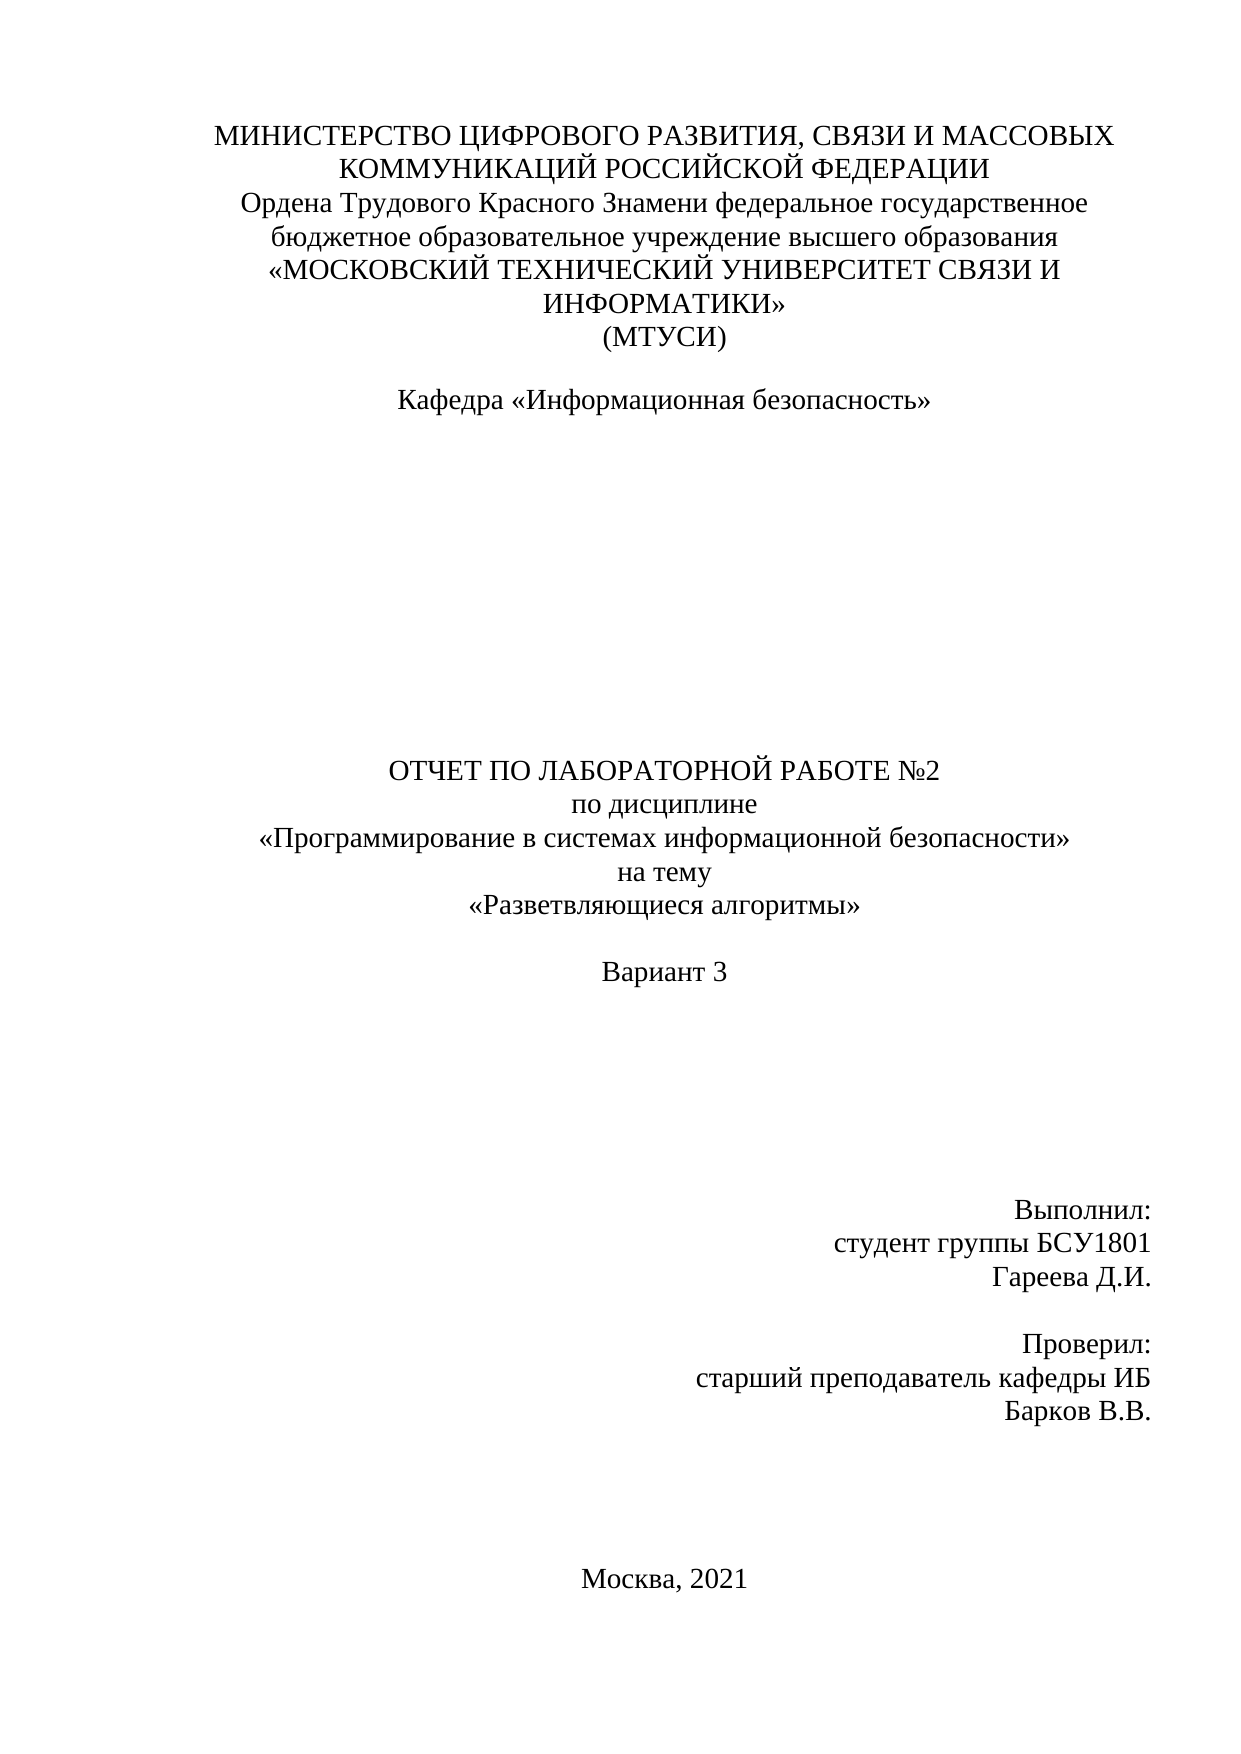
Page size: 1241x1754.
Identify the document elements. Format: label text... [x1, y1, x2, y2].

text Кафедра «Информационная безопасность» [177, 382, 1152, 416]
text (МТУСИ) [177, 319, 1152, 353]
text Москва, 2021 [177, 1561, 1152, 1594]
text «Разветвляющиеся алгоритмы» [177, 887, 1152, 921]
text Гареева Д.И. [177, 1259, 1152, 1293]
text Проверил: [177, 1326, 1152, 1360]
text МИНИСТЕРСТВО ЦИФРОВОГО РАЗВИТИЯ, СВЯЗИ И МАССОВЫХ КОММУНИКАЦИЙ РОССИЙСКОЙ ФЕДЕРАЦИИ [177, 118, 1152, 185]
text Вариант 3 [177, 954, 1152, 988]
text Выполнил: [177, 1192, 1152, 1226]
text Барков В.В. [177, 1393, 1152, 1427]
text по дисциплине [177, 787, 1152, 820]
text «МОСКОВСКИЙ ТЕХНИЧЕСКИЙ УНИВЕРСИТЕТ СВЯЗИ И ИНФОРМАТИКИ» [177, 252, 1152, 319]
text старший преподаватель кафедры ИБ [177, 1360, 1152, 1393]
text «Программирование в системах информационной безопасности» [177, 820, 1152, 854]
text на тему [177, 854, 1152, 887]
text студент группы БСУ1801 [177, 1226, 1152, 1259]
text ОТЧЕТ ПО ЛАБОРАТОРНОЙ РАБОТЕ №2 [177, 753, 1152, 787]
text Ордена Трудового Красного Знамени федеральное государственное бюджетное образовательное учреждение высшего образования [177, 185, 1152, 252]
